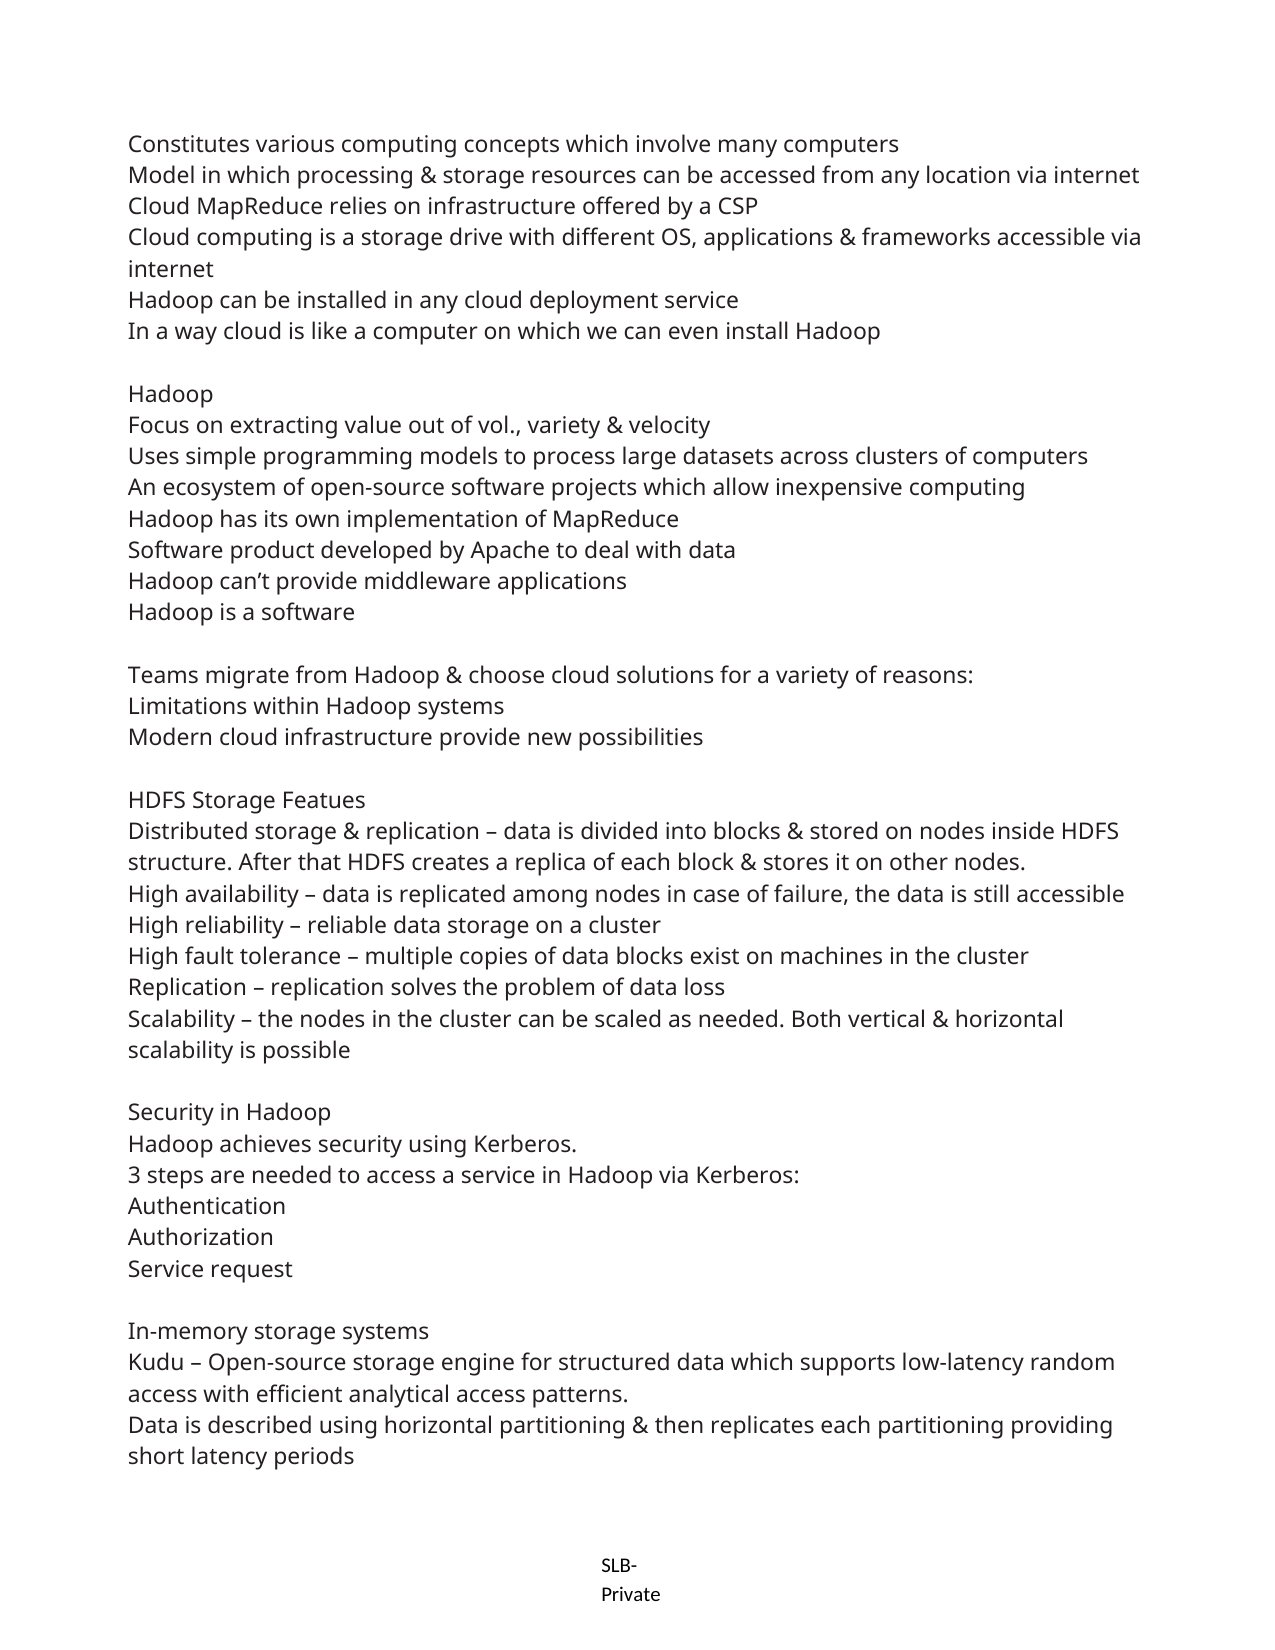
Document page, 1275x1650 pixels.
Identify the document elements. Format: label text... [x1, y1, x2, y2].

text 3 steps are needed to access a service in Hadoop via Kerberos: [128, 1159, 1147, 1190]
text Teams migrate from Hadoop & choose cloud solutions for a variety of reasons: [128, 659, 1147, 690]
text Limitations within Hadoop systems [128, 690, 1147, 721]
text Distributed storage & replication – data is divided into blocks & stored on nodes inside HDFS structure. After that HDFS creates a replica of each block & stores it on other nodes. [128, 815, 1147, 878]
text Security in Hadoop [128, 1096, 1147, 1128]
text Hadoop [128, 378, 1147, 409]
text Replication – replication solves the problem of data loss [128, 971, 1147, 1003]
text Authentication [128, 1190, 1147, 1221]
text Hadoop can be installed in any cloud deployment service [128, 284, 1147, 315]
text In-memory storage systems [128, 1315, 1147, 1346]
text Constitutes various computing concepts which involve many computers [128, 128, 1147, 159]
text Cloud MapReduce relies on infrastructure offered by a CSP [128, 190, 1147, 221]
text High reliability – reliable data storage on a cluster [128, 909, 1147, 940]
text Data is described using horizontal partitioning & then replicates each partitioning providing short latency periods [128, 1409, 1147, 1471]
text Modern cloud infrastructure provide new possibilities [128, 721, 1147, 753]
text Model in which processing & storage resources can be accessed from any location via internet [128, 159, 1147, 190]
text Focus on extracting value out of vol., variety & velocity [128, 409, 1147, 440]
text Software product developed by Apache to deal with data [128, 534, 1147, 565]
text Cloud computing is a storage drive with different OS, applications & frameworks accessible via internet [128, 221, 1147, 284]
text HDFS Storage Featues [128, 784, 1147, 815]
text High fault tolerance – multiple copies of data blocks exist on machines in the cluster [128, 940, 1147, 971]
text Kudu – Open-source storage engine for structured data which supports low-latency random access with efficient analytical access patterns. [128, 1346, 1147, 1409]
text Hadoop has its own implementation of MapReduce [128, 503, 1147, 534]
text Authorization [128, 1221, 1147, 1253]
text Hadoop can’t provide middleware applications [128, 565, 1147, 596]
text Service request [128, 1253, 1147, 1284]
text Uses simple programming models to process large datasets across clusters of computers [128, 440, 1147, 471]
text Hadoop is a software [128, 596, 1147, 628]
text An ecosystem of open-source software projects which allow inexpensive computing [128, 471, 1147, 503]
text Hadoop achieves security using Kerberos. [128, 1128, 1147, 1159]
text High availability – data is replicated among nodes in case of failure, the data is still accessible [128, 878, 1147, 909]
text Scalability – the nodes in the cluster can be scaled as needed. Both vertical & horizontal scalability is possible [128, 1003, 1147, 1065]
text In a way cloud is like a computer on which we can even install Hadoop [128, 315, 1147, 346]
